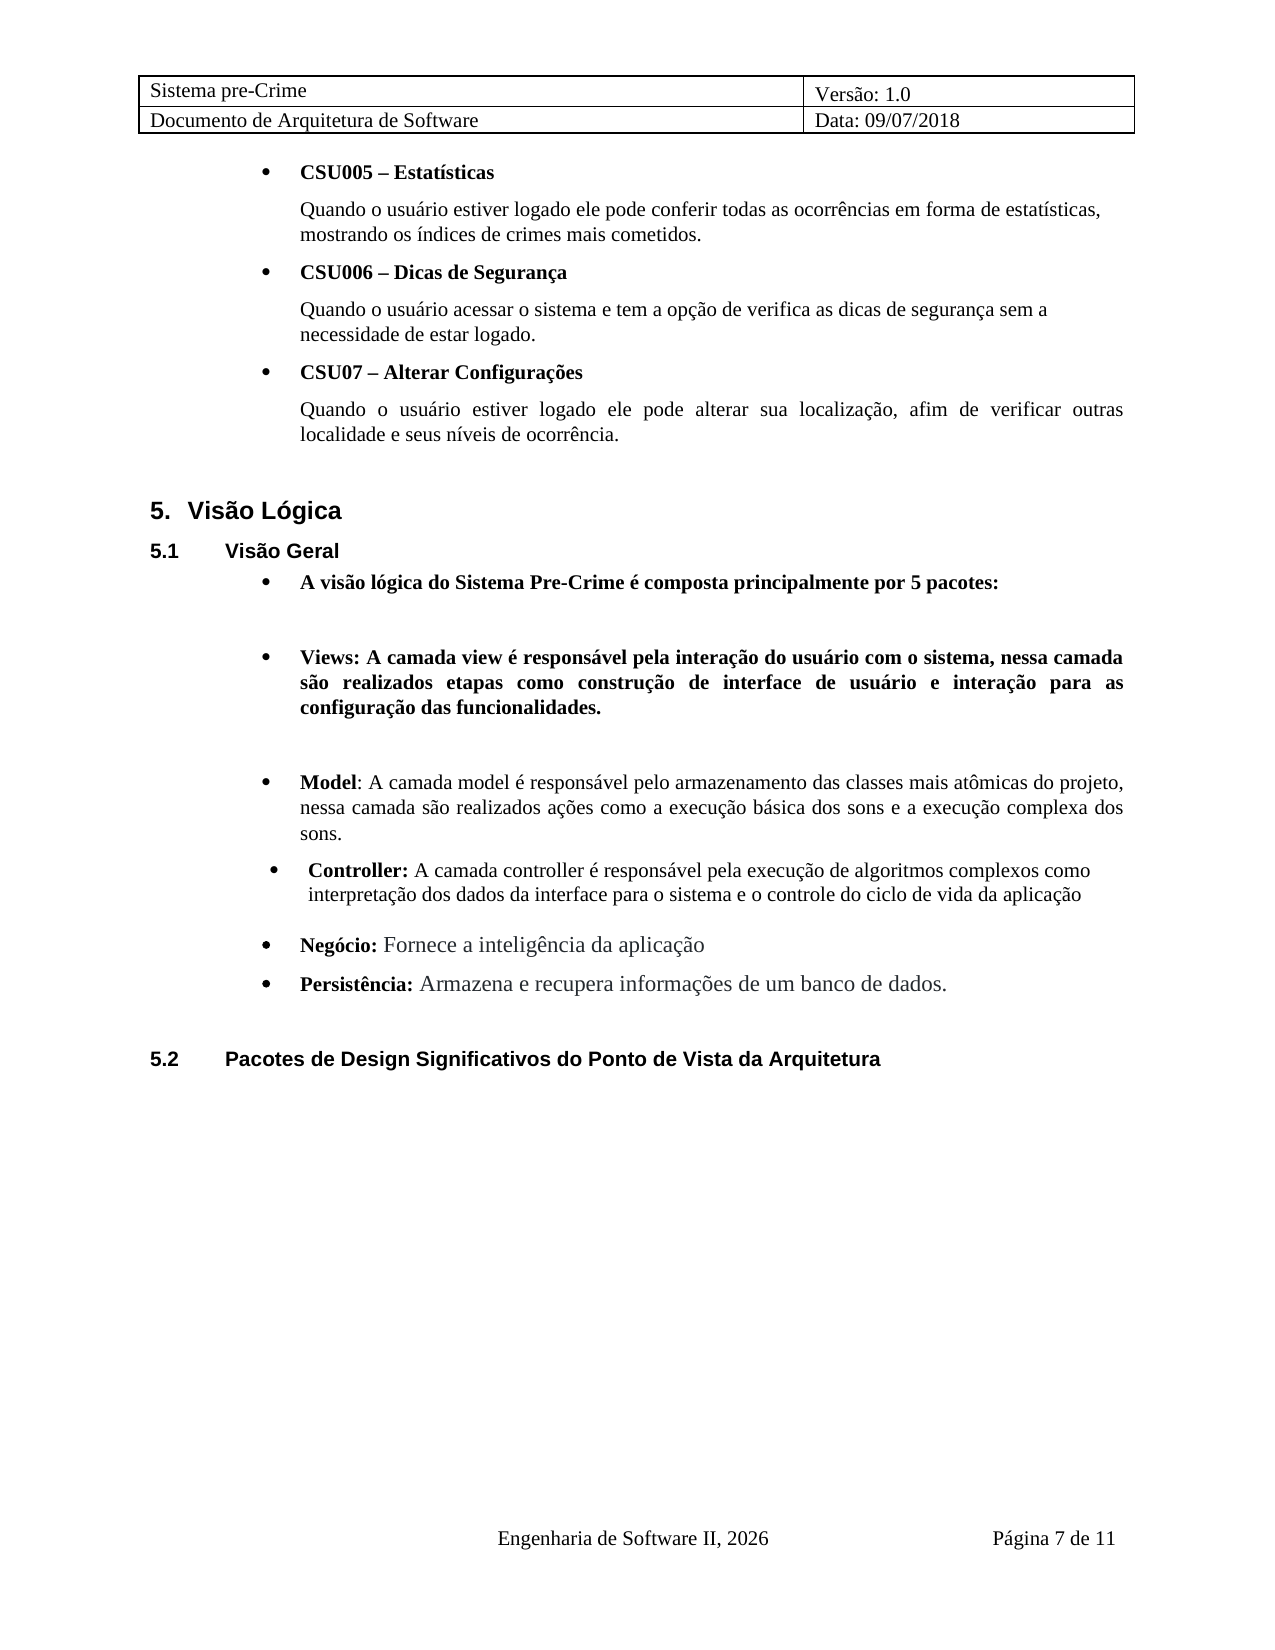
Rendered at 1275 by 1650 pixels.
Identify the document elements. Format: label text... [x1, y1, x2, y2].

subtitle Visão Geral [150, 538, 1125, 563]
text CSU005 – Estatísticas [262, 159, 1125, 184]
text Views: A camada view é responsável pela interação do usuário com o sistema, nessa camada são realizados etapas como construção de interface de usuário e interação para as configuração das funcionalidades. [262, 644, 1125, 719]
list Model: A camada model é responsável pelo armazenamento das classes mais atômicas do projeto, nessa camada são realizados ações como a execução básica dos sons e a execução complexa dos sons. [262, 769, 1125, 845]
text CSU07 – Alterar Configurações [262, 359, 1125, 384]
text A visão lógica do Sistema Pre-Crime é composta principalmente por 5 pacotes: [262, 569, 1125, 594]
subtitle Visão Lógica [150, 496, 1125, 525]
list Controller: A camada controller é responsável pela execução de algoritmos complexos como interpretação dos dados da interface para o sistema e o controle do ciclo de vida da aplicação [270, 858, 1125, 906]
text Quando o usuário estiver logado ele pode conferir todas as ocorrências em forma de estatísticas, mostrando os índices de crimes mais cometidos. [300, 196, 1125, 246]
subtitle Pacotes de Design Significativos do Ponto de Vista da Arquitetura [150, 1046, 1125, 1071]
list Quando o usuário estiver logado ele pode alterar sua localização, afim de verificar outras localidade e seus níveis de ocorrência. [300, 396, 1125, 446]
text CSU006 – Dicas de Segurança [262, 259, 1125, 284]
list Negócio: Fornece a inteligência da aplicação [262, 931, 1125, 957]
list Persistência: Armazena e recupera informações de um banco de dados. [262, 970, 1125, 996]
text Quando o usuário acessar o sistema e tem a opção de verifica as dicas de segurança sem a necessidade de estar logado. [300, 296, 1125, 346]
